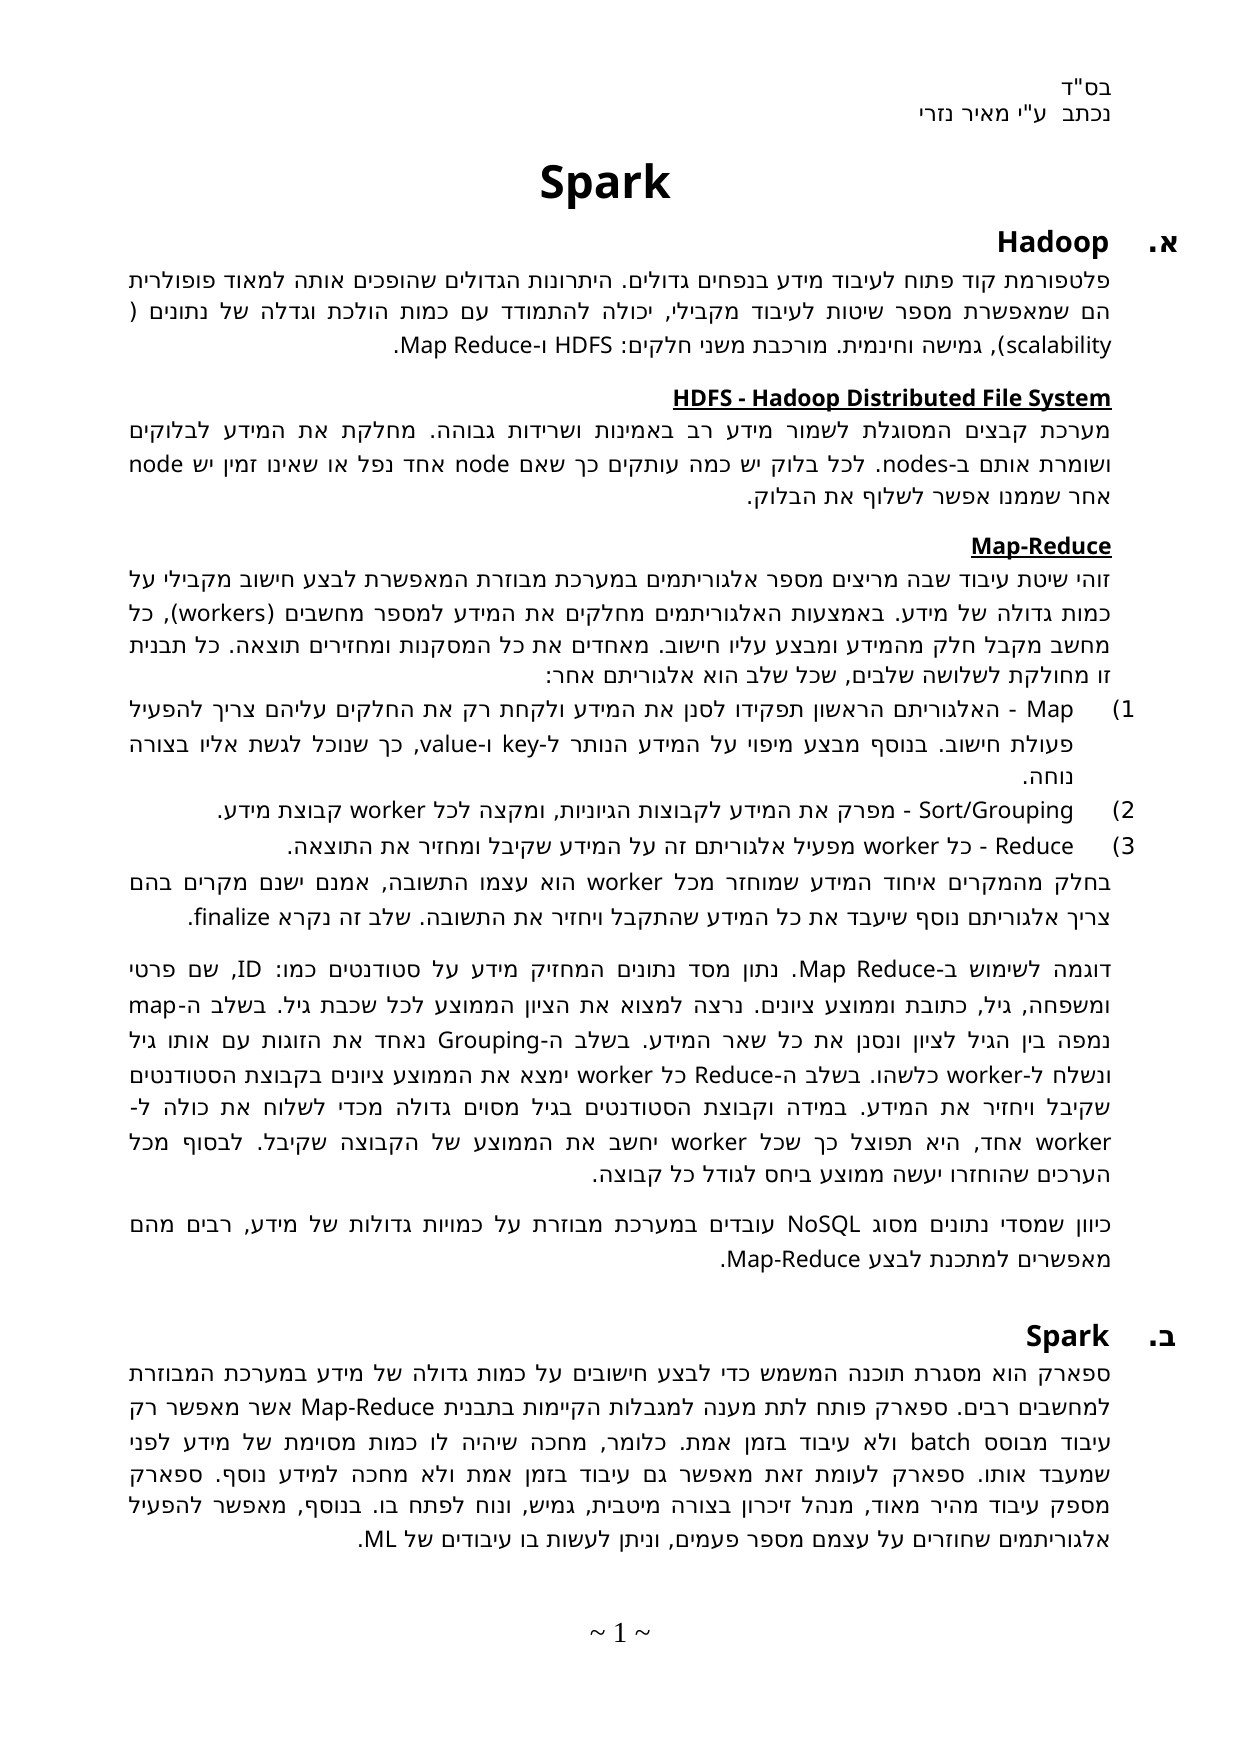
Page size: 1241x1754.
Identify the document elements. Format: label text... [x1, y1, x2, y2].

list Reduce - כל worker מפעיל אלגוריתם זה על המידע שקיבל ומחזיר את התוצאה. [128, 830, 1112, 861]
subtitle Spark [128, 150, 1082, 212]
text כיוון שמסדי נתונים מסוג NoSQL עובדים במערכת מבוזרת על כמויות גדולות של מידע, רבים מהם מאפשרים למתכנת לבצע Map-Reduce. [128, 1208, 1112, 1274]
list Map - האלגוריתם הראשון תפקידו לסנן את המידע ולקחת רק את החלקים עליהם צריך להפעיל פעולת חישוב. בנוסף מבצע מיפוי על המידע הנותר ל-key ו-value, כך שנוכל לגשת אליו בצורה נוחה. [128, 693, 1112, 790]
subtitle Spark [128, 1315, 1147, 1354]
subtitle HDFS - Hadoop Distributed File System [128, 381, 1112, 413]
text בחלק מהמקרים איחוד המידע שמוחזר מכל worker הוא עצמו התשובה, אמנם ישנם מקרים בהם צריך אלגוריתם נוסף שיעבד את כל המידע שהתקבל ויחזיר את התשובה. שלב זה נקרא finalize. [128, 866, 1112, 932]
list Sort/Grouping - מפרק את המידע לקבוצות הגיוניות, ומקצה לכל worker קבוצת מידע. [128, 794, 1112, 825]
text ספארק הוא מסגרת תוכנה המשמש כדי לבצע חישובים על כמות גדולה של מידע במערכת המבוזרת למחשבים רבים. ספארק פותח לתת מענה למגבלות הקיימות בתבנית Map-Reduce אשר מאפשר רק עיבוד מבוסס batch ולא עיבוד בזמן אמת. כלומר, מחכה שיהיה לו כמות מסוימת של מידע לפני שמעבד אותו. ספארק לעומת זאת מאפשר גם עיבוד בזמן אמת ולא מחכה למידע נוסף. ספארק מספק עיבוד מהיר מאוד, מנהל זיכרון בצורה מיטבית, גמיש, ונוח לפתח בו. בנוסף, מאפשר להפעיל אלגוריתמים שחוזרים על עצמם מספר פעמים, וניתן לעשות בו עיבודים של ML. [128, 1360, 1112, 1554]
text דוגמה לשימוש ב-Map Reduce. נתון מסד נתונים המחזיק מידע על סטודנטים כמו: ID, שם פרטי ומשפחה, גיל, כתובת וממוצע ציונים. נרצה למצוא את הציון הממוצע לכל שכבת גיל. בשלב ה-map נמפה בין הגיל לציון ונסנן את כל שאר המידע. בשלב ה-Grouping נאחד את הזוגות עם אותו גיל ונשלח ל-worker כלשהו. בשלב ה-Reduce כל worker ימצא את הממוצע ציונים בקבוצת הסטודנטים שקיבל ויחזיר את המידע. במידה וקבוצת הסטודנטים בגיל מסוים גדולה מכדי לשלוח את כולה ל-worker אחד, היא תפוצל כך שכל worker יחשב את הממוצע של הקבוצה שקיבל. לבסוף מכל הערכים שהוחזרו יעשה ממוצע ביחס לגודל כל קבוצה. [128, 953, 1112, 1187]
text פלטפורמת קוד פתוח לעיבוד מידע בנפחים גדולים. היתרונות הגדולים שהופכים אותה למאוד פופולרית הם שמאפשרת מספר שיטות לעיבוד מקבילי, יכולה להתמודד עם כמות הולכת וגדלה של נתונים (scalability), גמישה וחינמית. מורכבת משני חלקים: HDFS ו-Map Reduce. [128, 267, 1112, 361]
text מערכת קבצים המסוגלת לשמור מידע רב באמינות ושרידות גבוהה. מחלקת את המידע לבלוקים ושומרת אותם ב-nodes. לכל בלוק יש כמה עותקים כך שאם node אחד נפל או שאינו זמין יש node אחר שממנו אפשר לשלוף את הבלוק. [128, 417, 1112, 510]
subtitle Map-Reduce [128, 530, 1112, 561]
text זוהי שיטת עיבוד שבה מריצים מספר אלגוריתמים במערכת מבוזרת המאפשרת לבצע חישוב מקבילי על כמות גדולה של מידע. באמצעות האלגוריתמים מחלקים את המידע למספר מחשבים (workers), כל מחשב מקבל חלק מהמידע ומבצע עליו חישוב. מאחדים את כל המסקנות ומחזירים תוצאה. כל תבנית זו מחולקת לשלושה שלבים, שכל שלב הוא אלגוריתם אחר: [128, 566, 1112, 689]
subtitle Hadoop [128, 222, 1147, 261]
